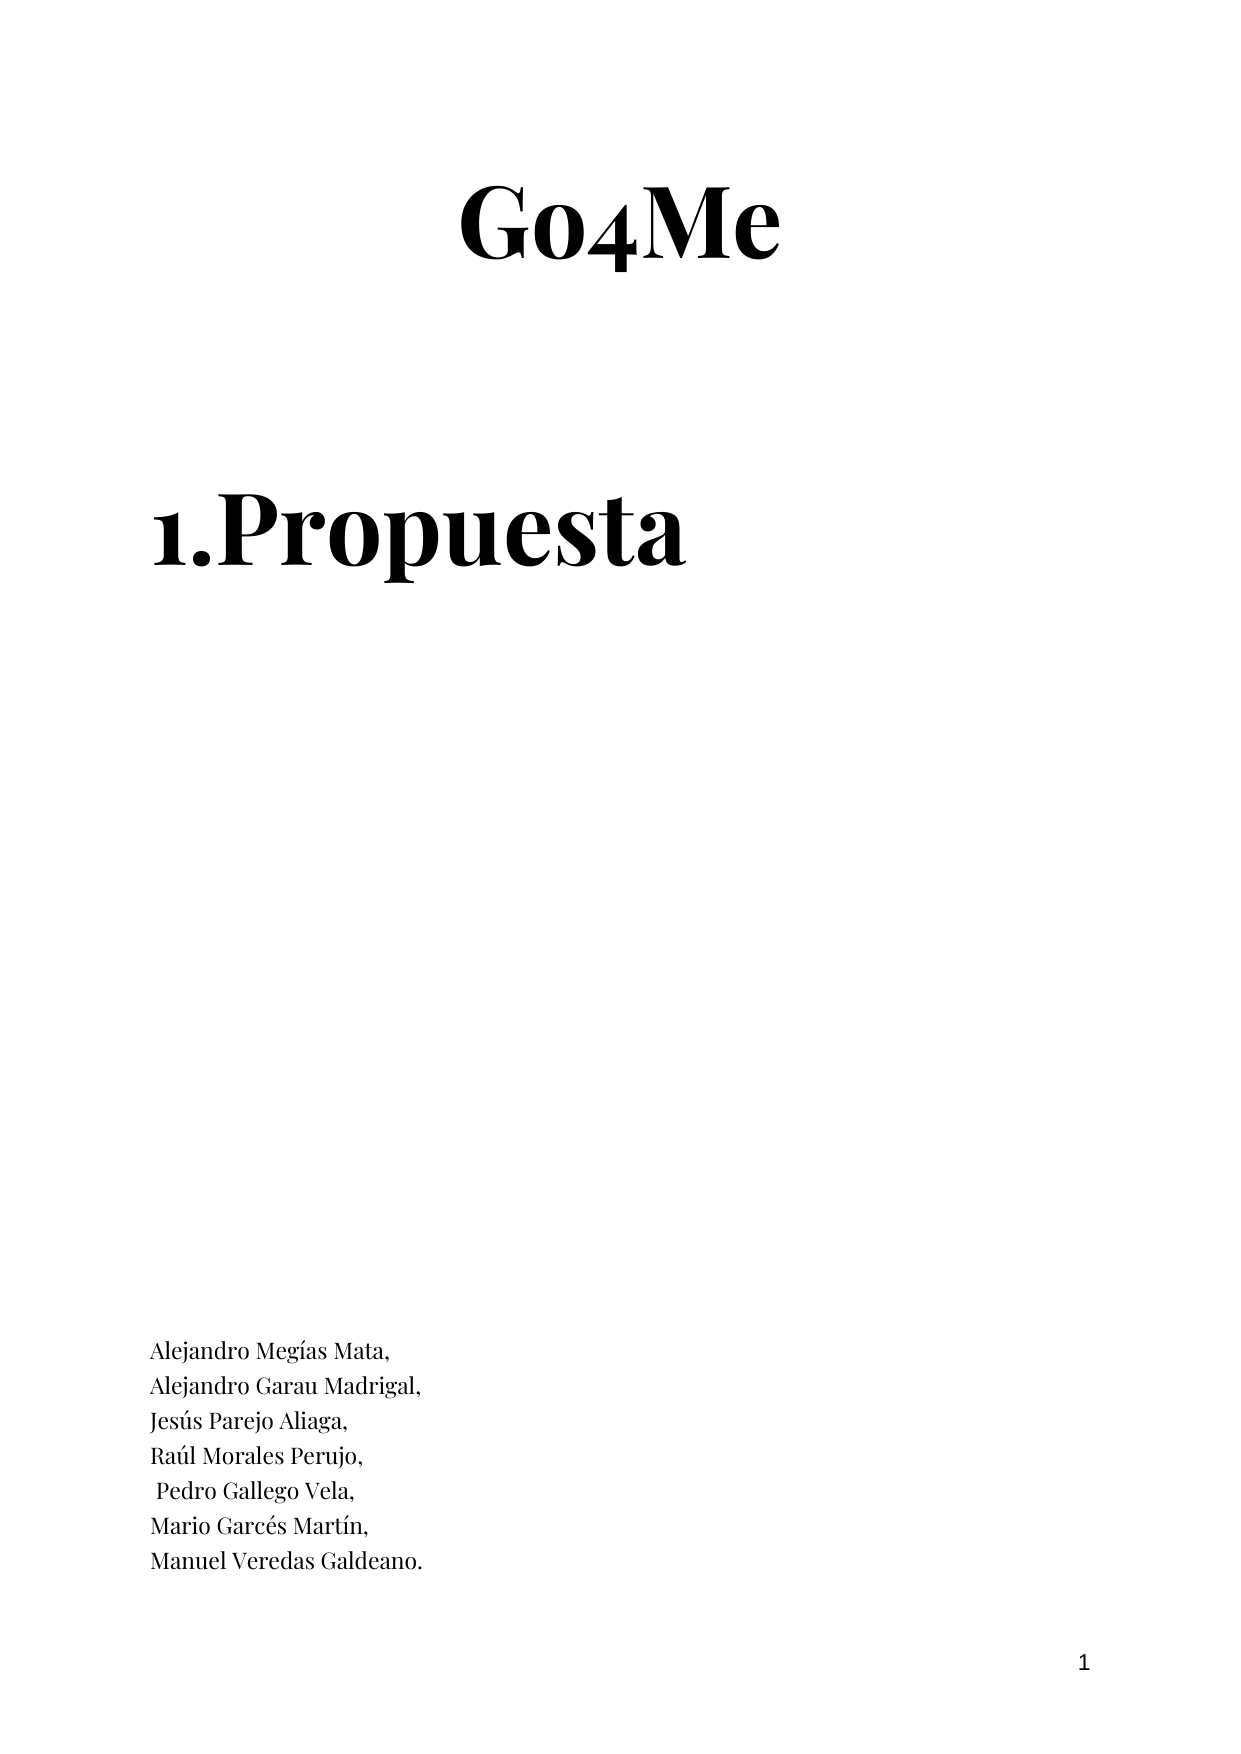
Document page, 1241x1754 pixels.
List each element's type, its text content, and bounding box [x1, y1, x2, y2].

text Mario Garcés Martín, [150, 1510, 1090, 1541]
text Alejandro Garau Madrigal, [150, 1370, 1090, 1401]
text 1.Propuesta [150, 457, 1090, 590]
text Manuel Veredas Galdeano. [150, 1545, 1090, 1576]
text Jesús Parejo Aliaga, [150, 1405, 1090, 1436]
text Raúl Morales Perujo, [150, 1440, 1090, 1471]
text Pedro Gallego Vela, [150, 1475, 1090, 1506]
text Go4Me [150, 150, 1090, 283]
text Alejandro Megías Mata, [150, 1335, 1090, 1366]
